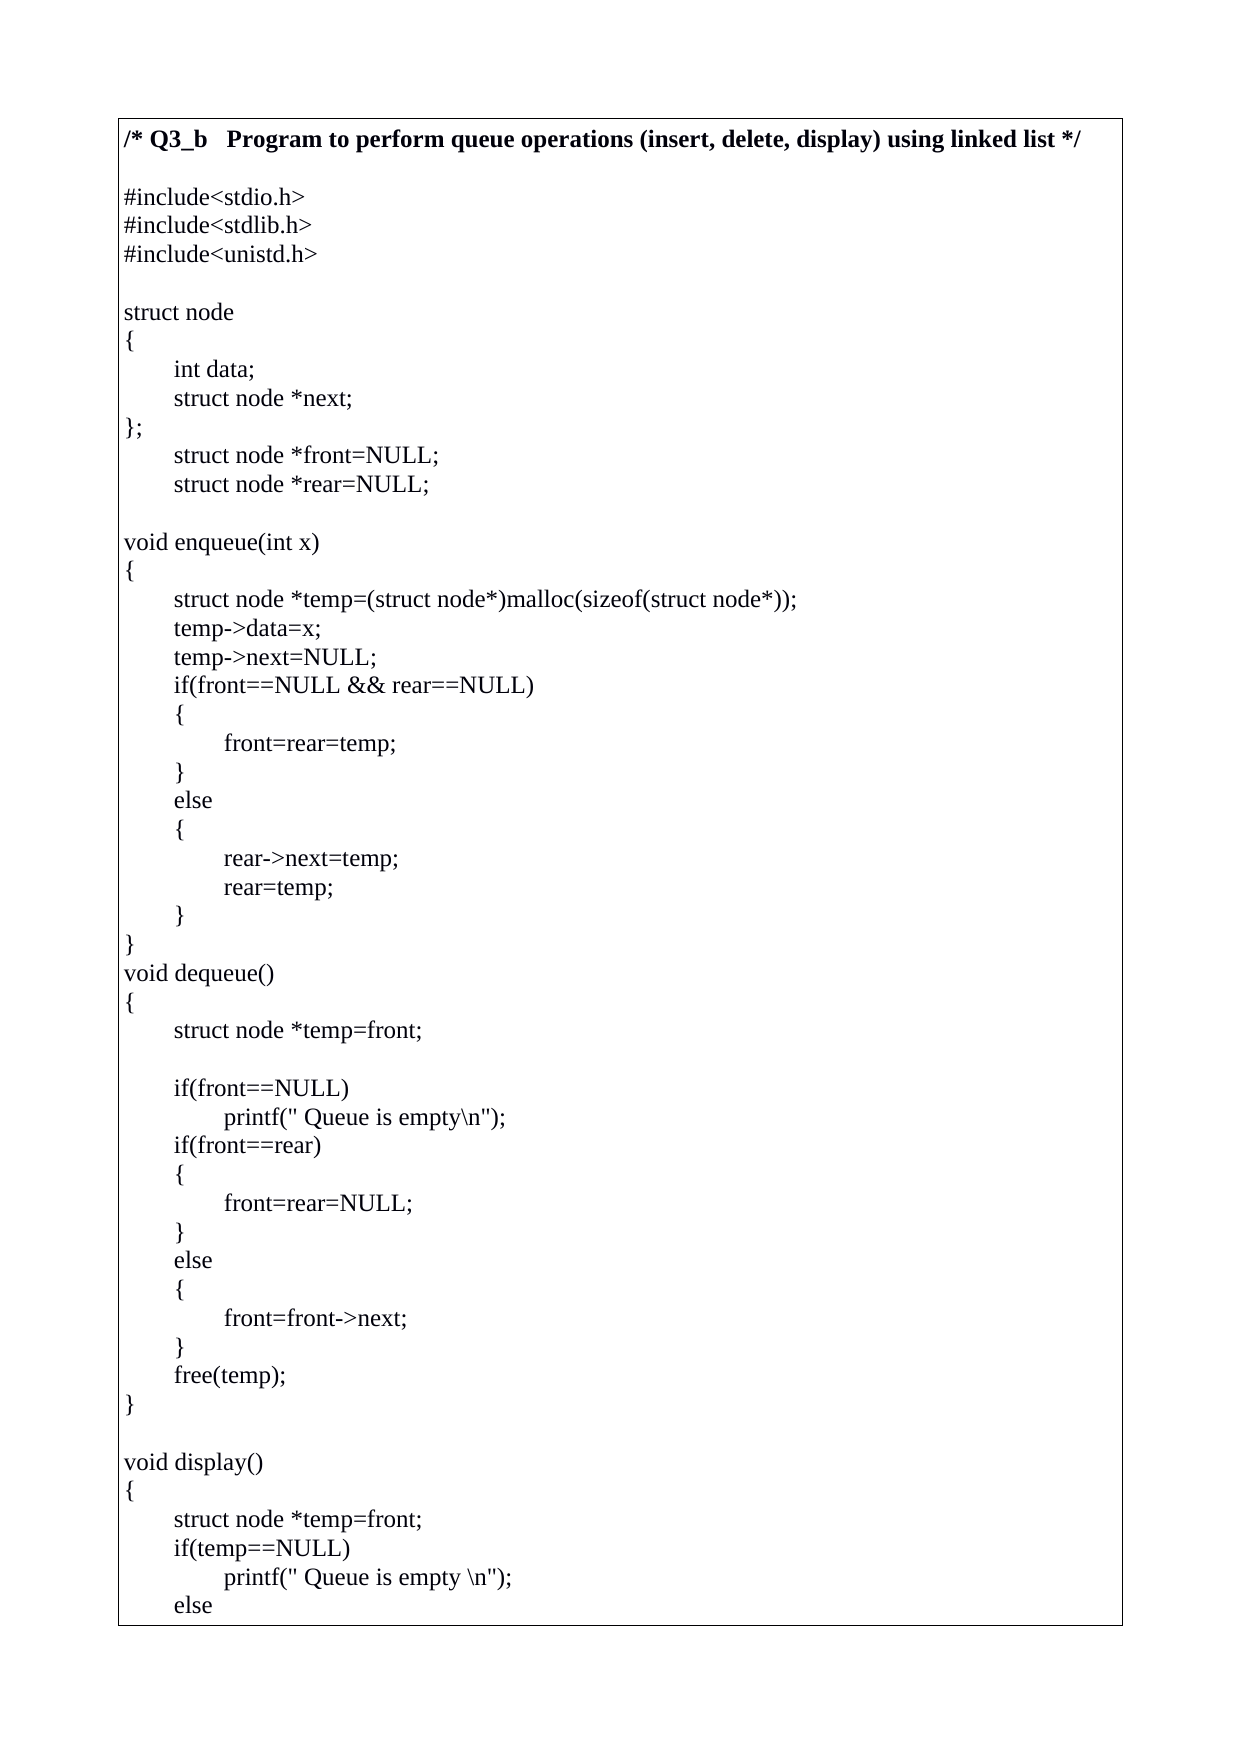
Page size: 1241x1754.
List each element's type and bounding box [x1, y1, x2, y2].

table_header [119, 119, 1122, 1625]
